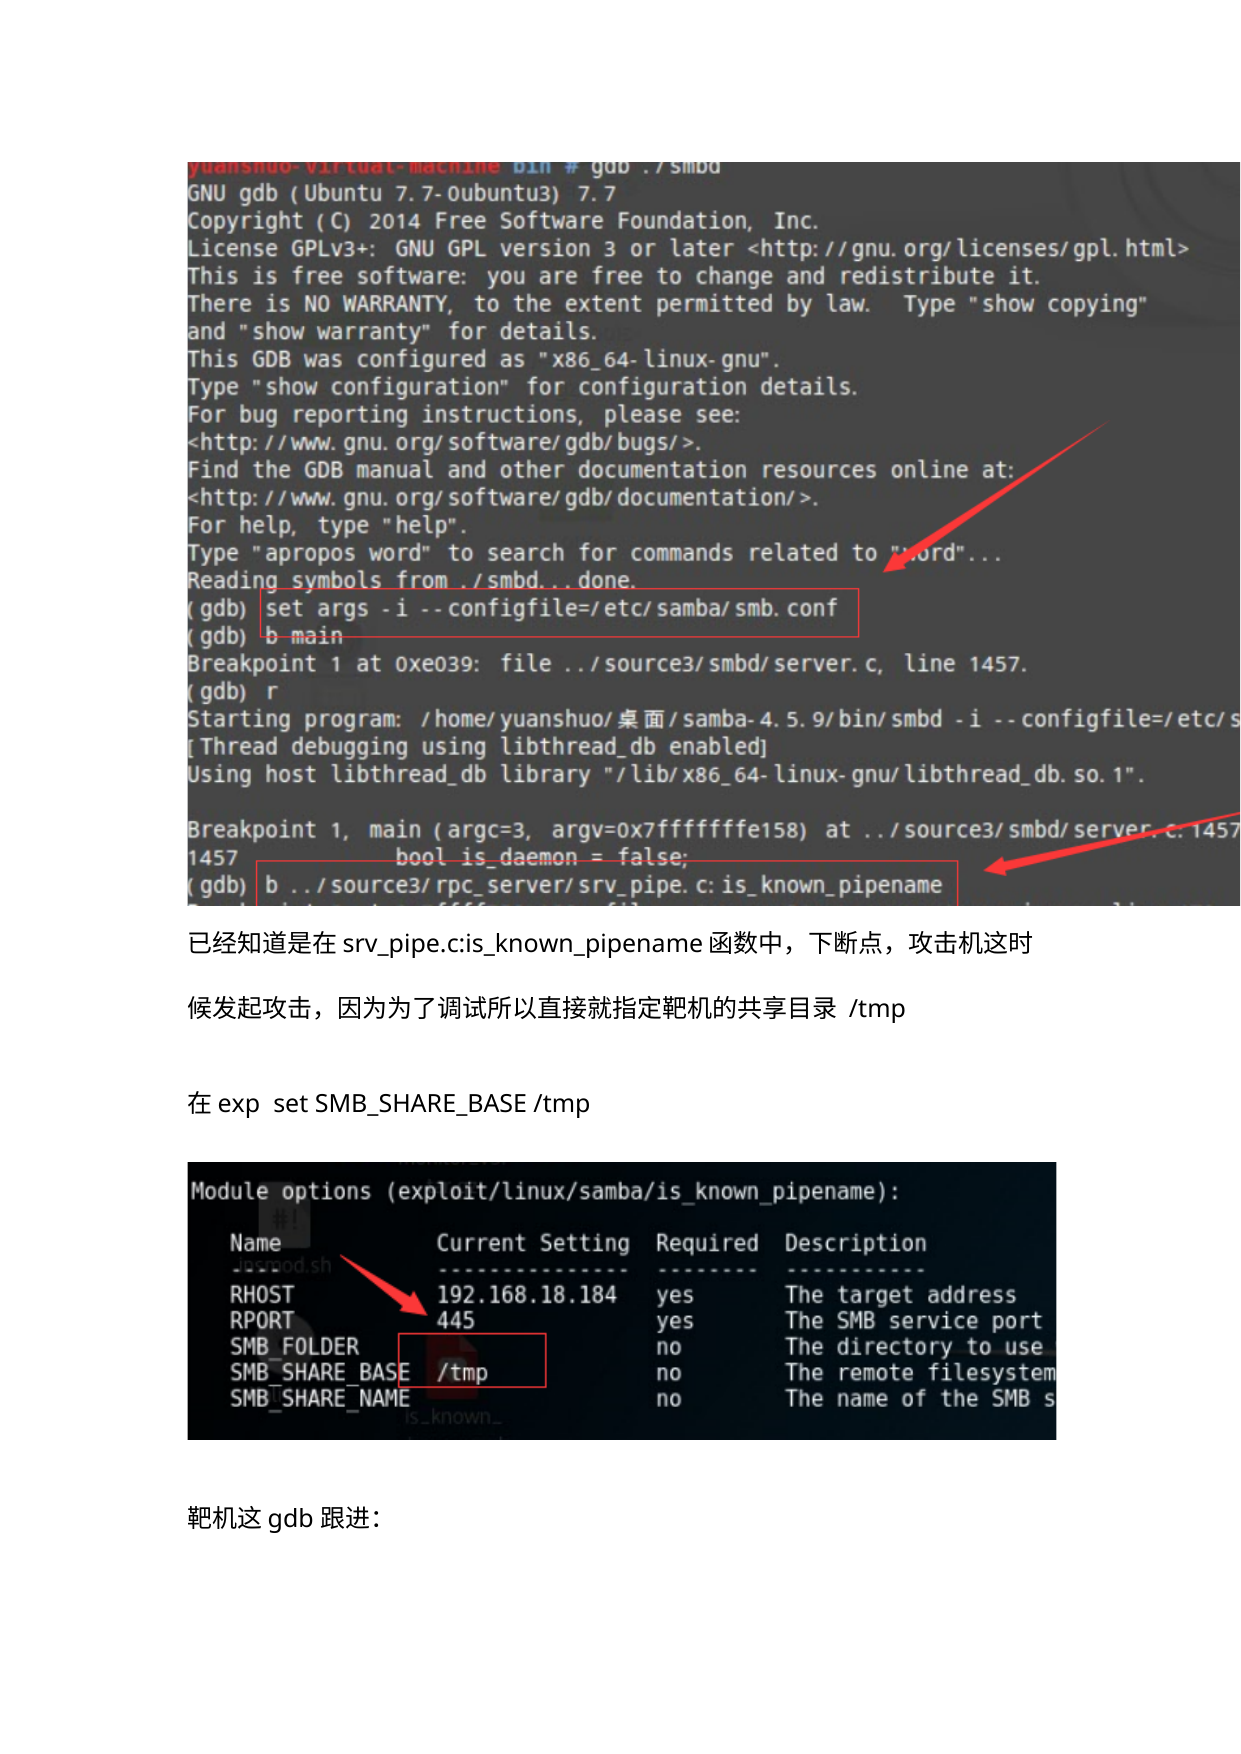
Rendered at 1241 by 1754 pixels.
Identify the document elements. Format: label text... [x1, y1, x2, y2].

text 然后进行调试debug版的smbd程序，在源码目录中的bin中smbd,以交互模式和设置配置文件路径进行启动 已经知道是在srv_pipe.c:is_known_pipename函数中，下断点，攻击机这时候发起攻击，因为为了调试所以直接就指定靶机的共享目录 /tmp [187, 906, 1053, 1039]
picture [187, 162, 1241, 906]
text 靶机这gdb 跟进： [187, 1484, 1053, 1549]
picture [187, 1162, 1057, 1440]
text 在exp set SMB_SHARE_BASE /tmp [187, 1069, 1053, 1134]
